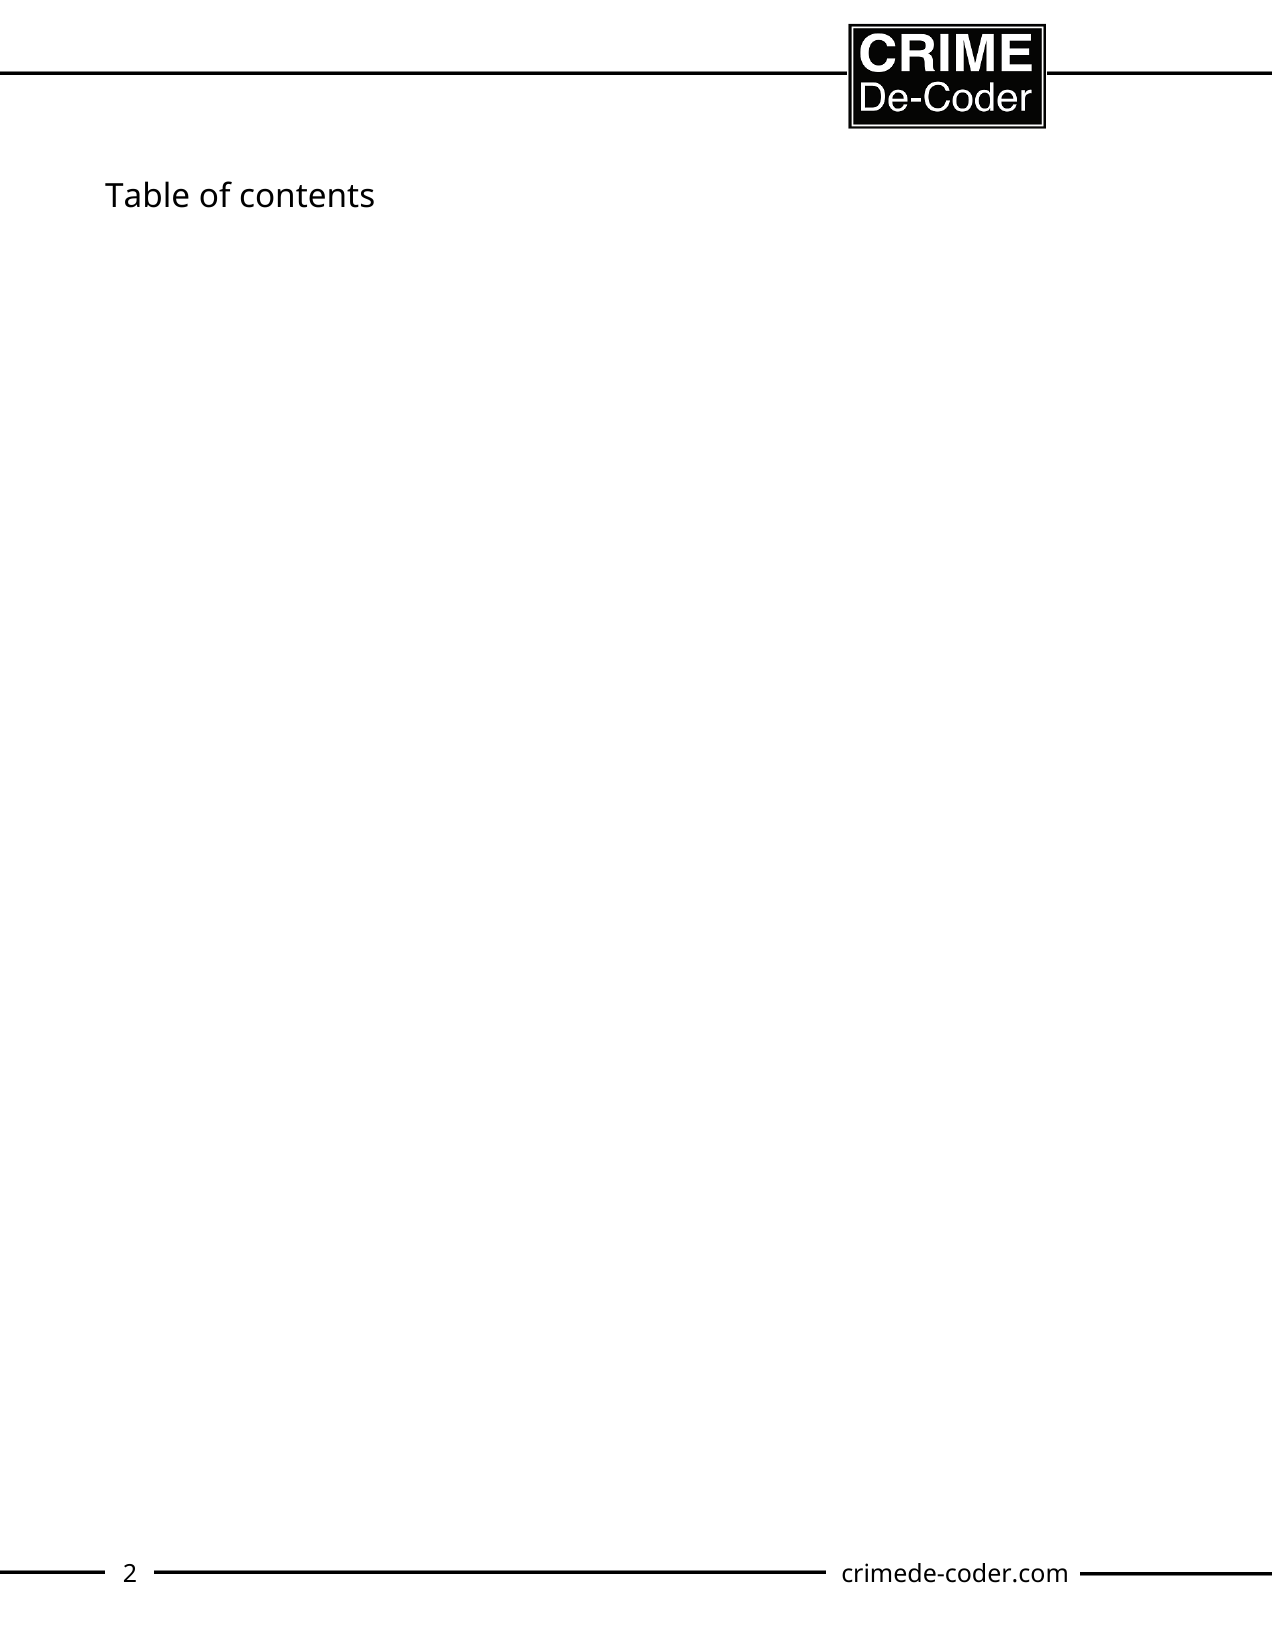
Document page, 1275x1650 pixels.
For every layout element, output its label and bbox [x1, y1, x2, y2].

picture [0, 1522, 1272, 1629]
picture [0, 23, 1272, 129]
